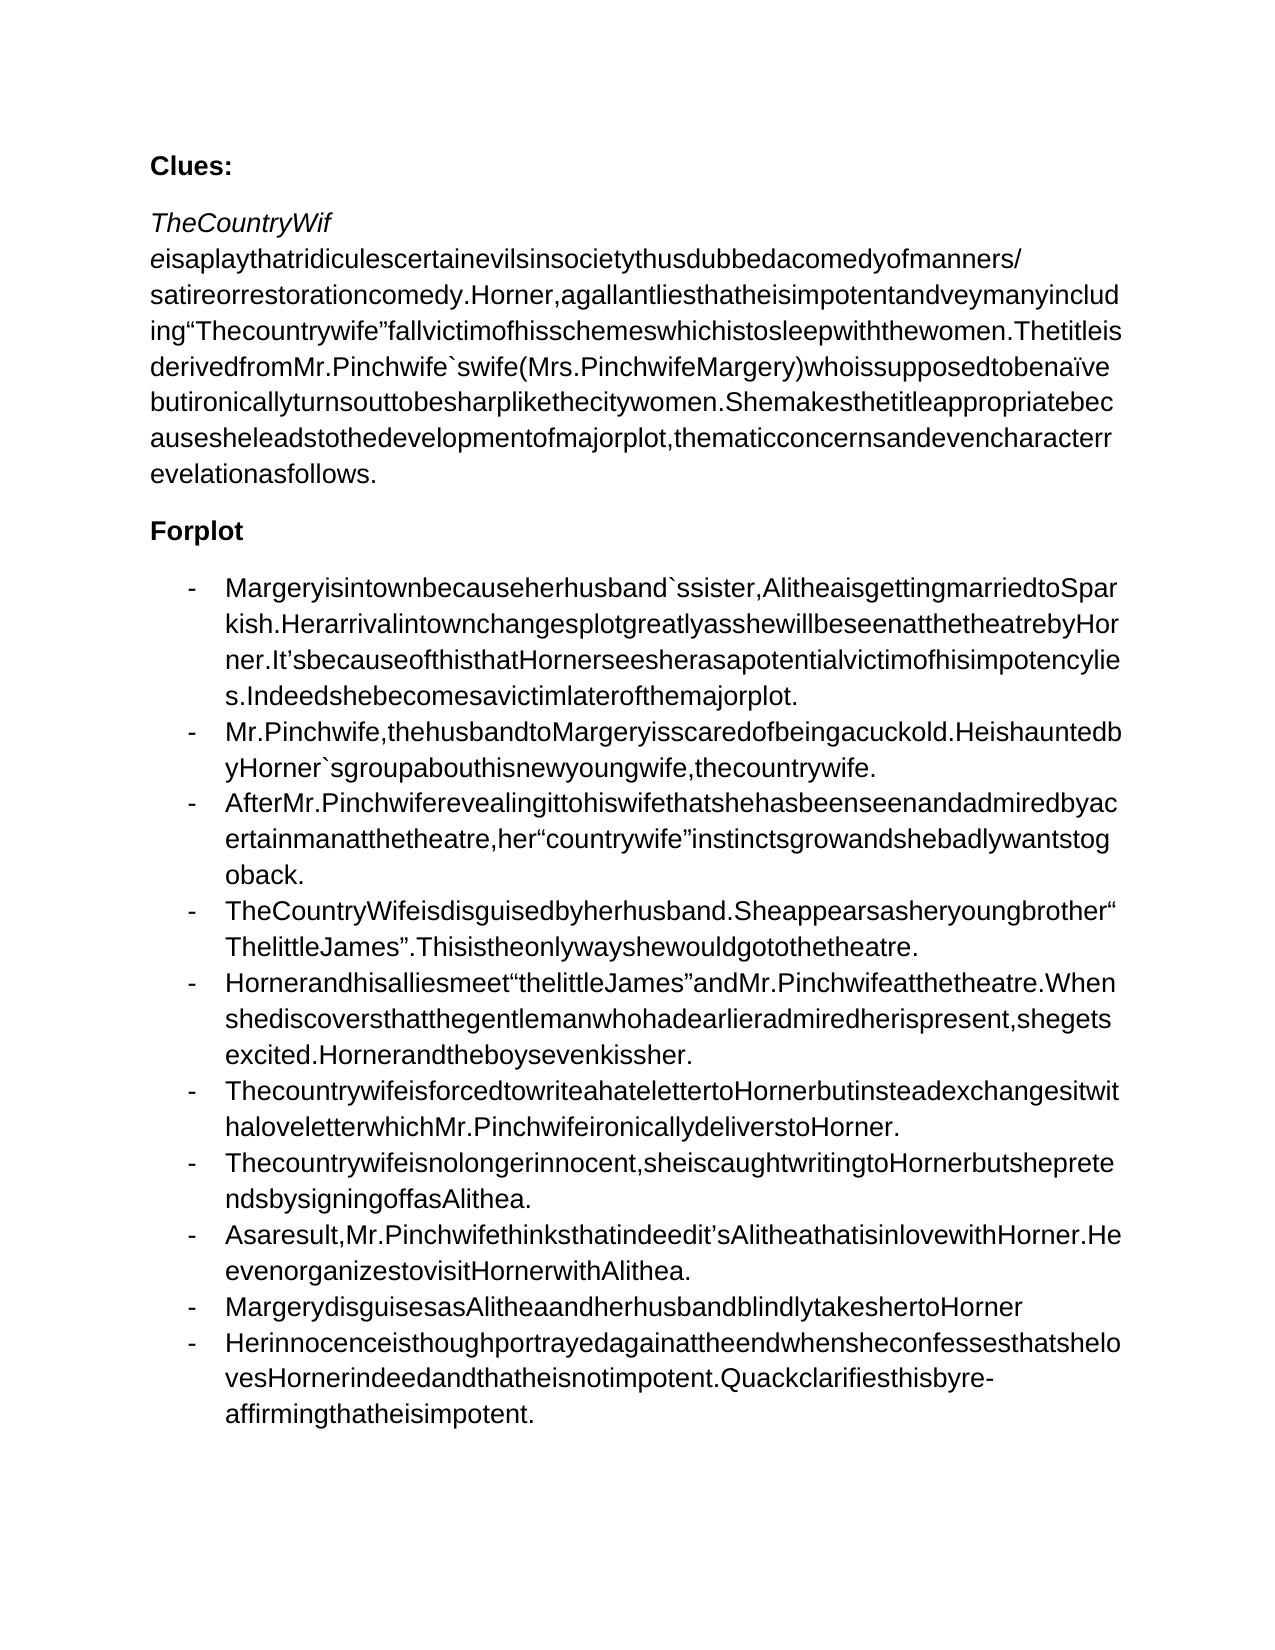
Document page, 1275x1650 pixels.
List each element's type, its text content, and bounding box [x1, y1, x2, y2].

text Clues: [150, 150, 1125, 181]
list The country wife is forced to write a hate letter to Horner but instead exchanges it with a love letter which Mr. Pinchwife ironically delivers to Horner. [187, 1075, 1125, 1142]
list After Mr. Pinchwife revealing it to his wife that she has been seen and admired by a certain man at the theatre, her “country wife” instincts grow and she badly wants to go back. [187, 787, 1125, 891]
list The country wife is no longer innocent, she is caught writing to Horner but she pretends by signing off as Alithea. [187, 1147, 1125, 1214]
list As a result, Mr. Pinchwife thinks that indeed it’s Alithea that is in love with Horner. He even organizes to visit Horner with Alithea. [187, 1219, 1125, 1286]
list Mr. Pinchwife, the husband to Margery is scared of being a cuckold. He is haunted by Horner`s group about his new young wife, the country wife. [187, 716, 1125, 783]
list Margery disguises as Alithea and her husband blindly takes her to Horner [187, 1291, 1125, 1322]
text The Country Wife is a play that ridicules certain evils in society thus dubbed a comedy of manners/satire or restoration comedy. Horner, a gallant lies that he is impotent and vey many including “The country wife” fall victim of his schemes which is to sleep with the women. The title is derived from Mr. Pinchwife`s wife (Mrs. Pinchwife Margery) who is supposed to be naïve but ironically turns out to be sharp like the city women. She makes the title appropriate because she leads to the development of major plot, thematic concerns and even character revelation as follows. [150, 207, 1125, 489]
text For plot [150, 515, 1125, 546]
list Horner and his allies meet “the little James” and Mr. Pinchwife at the theatre. When she discovers that the gentleman who had earlier admired her is present, she gets excited. Horner and the boys even kiss her. [187, 967, 1125, 1070]
list The Country Wife is disguised by her husband. She appears as her young brother “The little James”. This is the only way she would go to the theatre. [187, 895, 1125, 962]
list Her innocence is though portrayed again at the end when she confesses that she loves Horner indeed and that he is not impotent. Quack clarifies this by re-affirming that he is impotent. [187, 1327, 1125, 1430]
list Margery is in town because her husband`s sister, Alithea is getting married to Sparkish. Her arrival in town changes plot greatly as she will be seen at the theatre by Horner. It’s because of this that Horner sees her as a potential victim of his impotency lies. Indeed she becomes a victim later of the major plot. [187, 572, 1125, 711]
